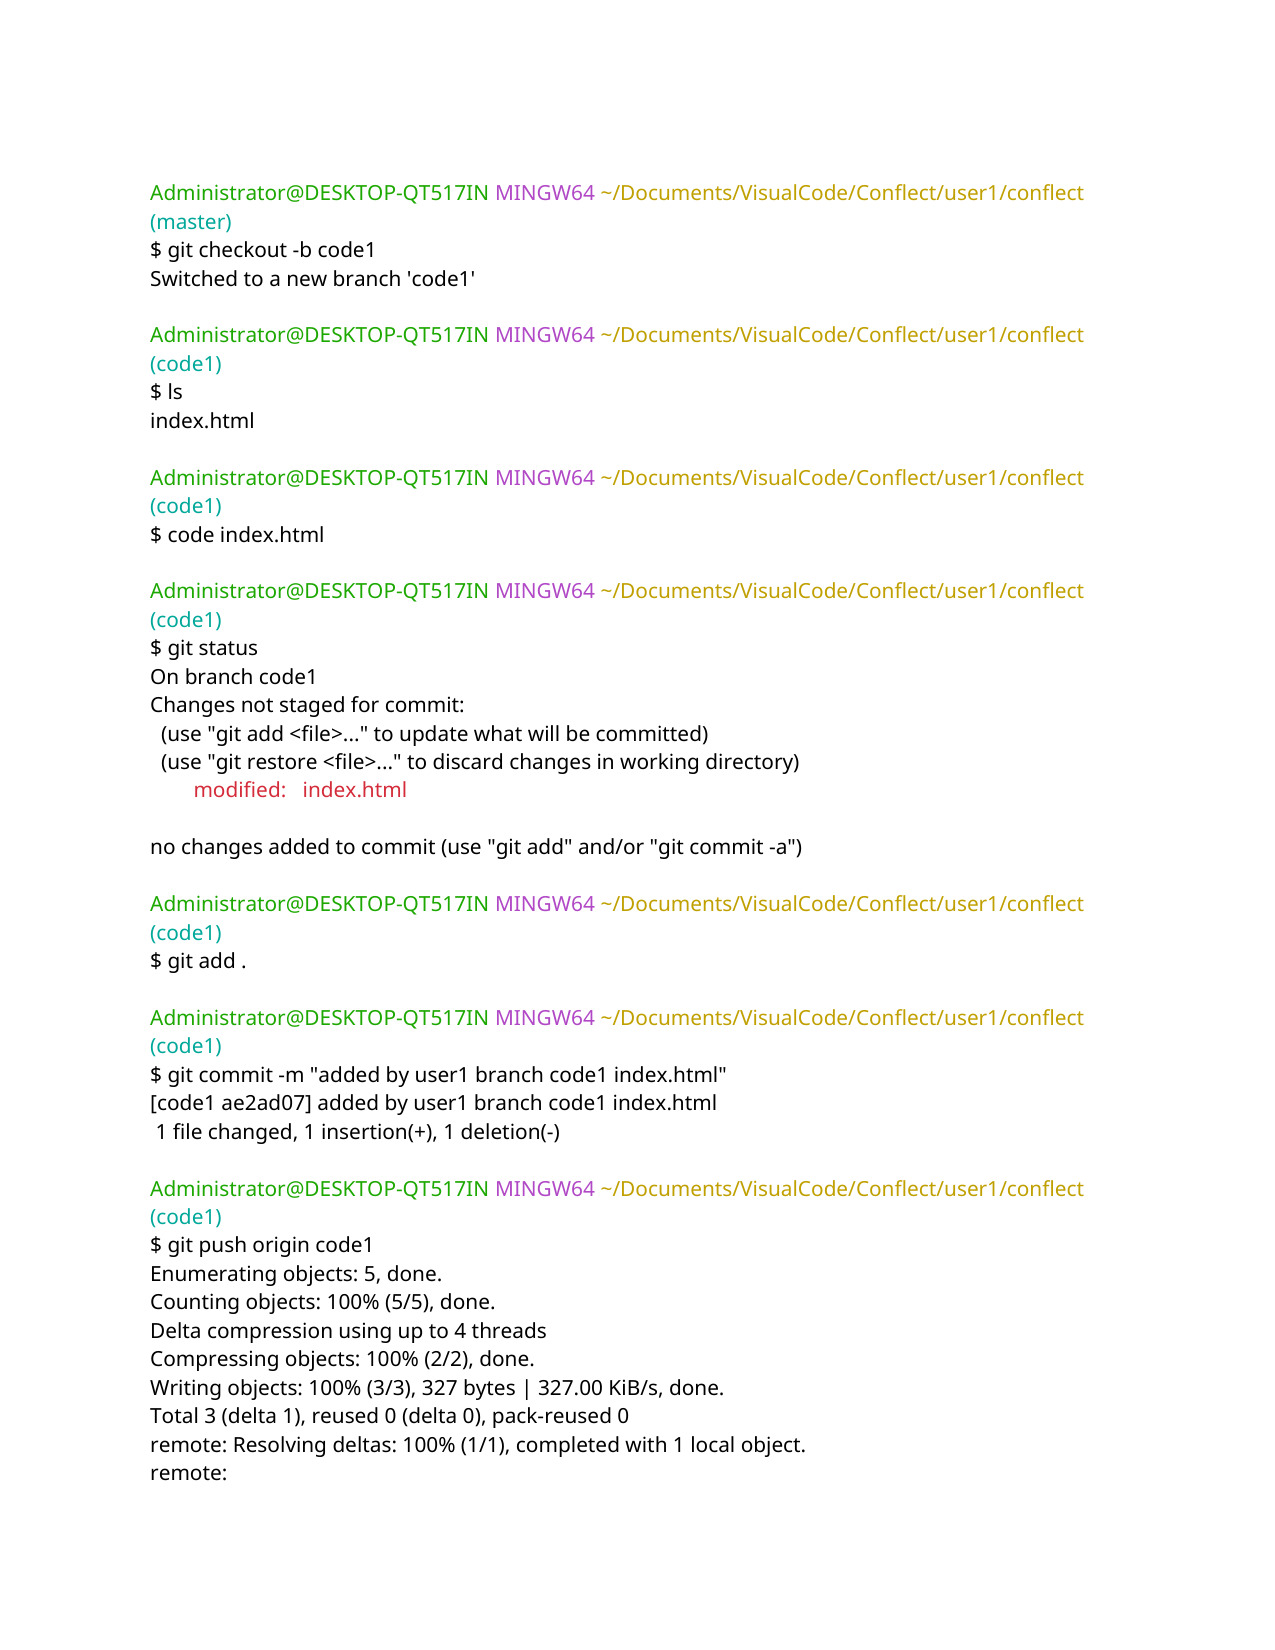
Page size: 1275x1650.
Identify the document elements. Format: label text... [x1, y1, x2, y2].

text $ git commit -m "added by user1 branch code1 index.html" [150, 1060, 1125, 1088]
text Administrator@DESKTOP-QT517IN MINGW64 ~/Documents/VisualCode/Conflect/user1/conflect (code1) [150, 321, 1125, 377]
text $ git status [150, 633, 1125, 662]
text remote: Resolving deltas: 100% (1/1), completed with 1 local object. [150, 1430, 1125, 1458]
text $ git checkout -b code1 [150, 235, 1125, 264]
text Enumerating objects: 5, done. [150, 1259, 1125, 1287]
text Administrator@DESKTOP-QT517IN MINGW64 ~/Documents/VisualCode/Conflect/user1/conflect (code1) [150, 889, 1125, 946]
text Administrator@DESKTOP-QT517IN MINGW64 ~/Documents/VisualCode/Conflect/user1/conflect (code1) [150, 463, 1125, 520]
text [code1 ae2ad07] added by user1 branch code1 index.html [150, 1088, 1125, 1117]
text (use "git restore <file>..." to discard changes in working directory) [150, 747, 1125, 776]
text index.html [150, 406, 1125, 434]
text $ git push origin code1 [150, 1231, 1125, 1259]
text $ ls [150, 377, 1125, 406]
text Administrator@DESKTOP-QT517IN MINGW64 ~/Documents/VisualCode/Conflect/user1/conflect (code1) [150, 1003, 1125, 1060]
text remote: [150, 1458, 1125, 1487]
text Compressing objects: 100% (2/2), done. [150, 1344, 1125, 1373]
text Switched to a new branch 'code1' [150, 264, 1125, 292]
text Administrator@DESKTOP-QT517IN MINGW64 ~/Documents/VisualCode/Conflect/user1/conflect (code1) [150, 577, 1125, 633]
text (use "git add <file>..." to update what will be committed) [150, 719, 1125, 747]
text $ git add . [150, 946, 1125, 975]
text Changes not staged for commit: [150, 690, 1125, 719]
text modified: index.html [150, 776, 1125, 804]
text On branch code1 [150, 662, 1125, 690]
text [150, 178, 1125, 235]
text $ code index.html [150, 520, 1125, 548]
text 1 file changed, 1 insertion(+), 1 deletion(-) [150, 1117, 1125, 1145]
text no changes added to commit (use "git add" and/or "git commit -a") [150, 832, 1125, 861]
text Administrator@DESKTOP-QT517IN MINGW64 ~/Documents/VisualCode/Conflect/user1/conflect (code1) [150, 1174, 1125, 1231]
text Counting objects: 100% (5/5), done. [150, 1287, 1125, 1316]
text Delta compression using up to 4 threads [150, 1316, 1125, 1344]
text Writing objects: 100% (3/3), 327 bytes | 327.00 KiB/s, done. [150, 1373, 1125, 1401]
text Total 3 (delta 1), reused 0 (delta 0), pack-reused 0 [150, 1401, 1125, 1430]
